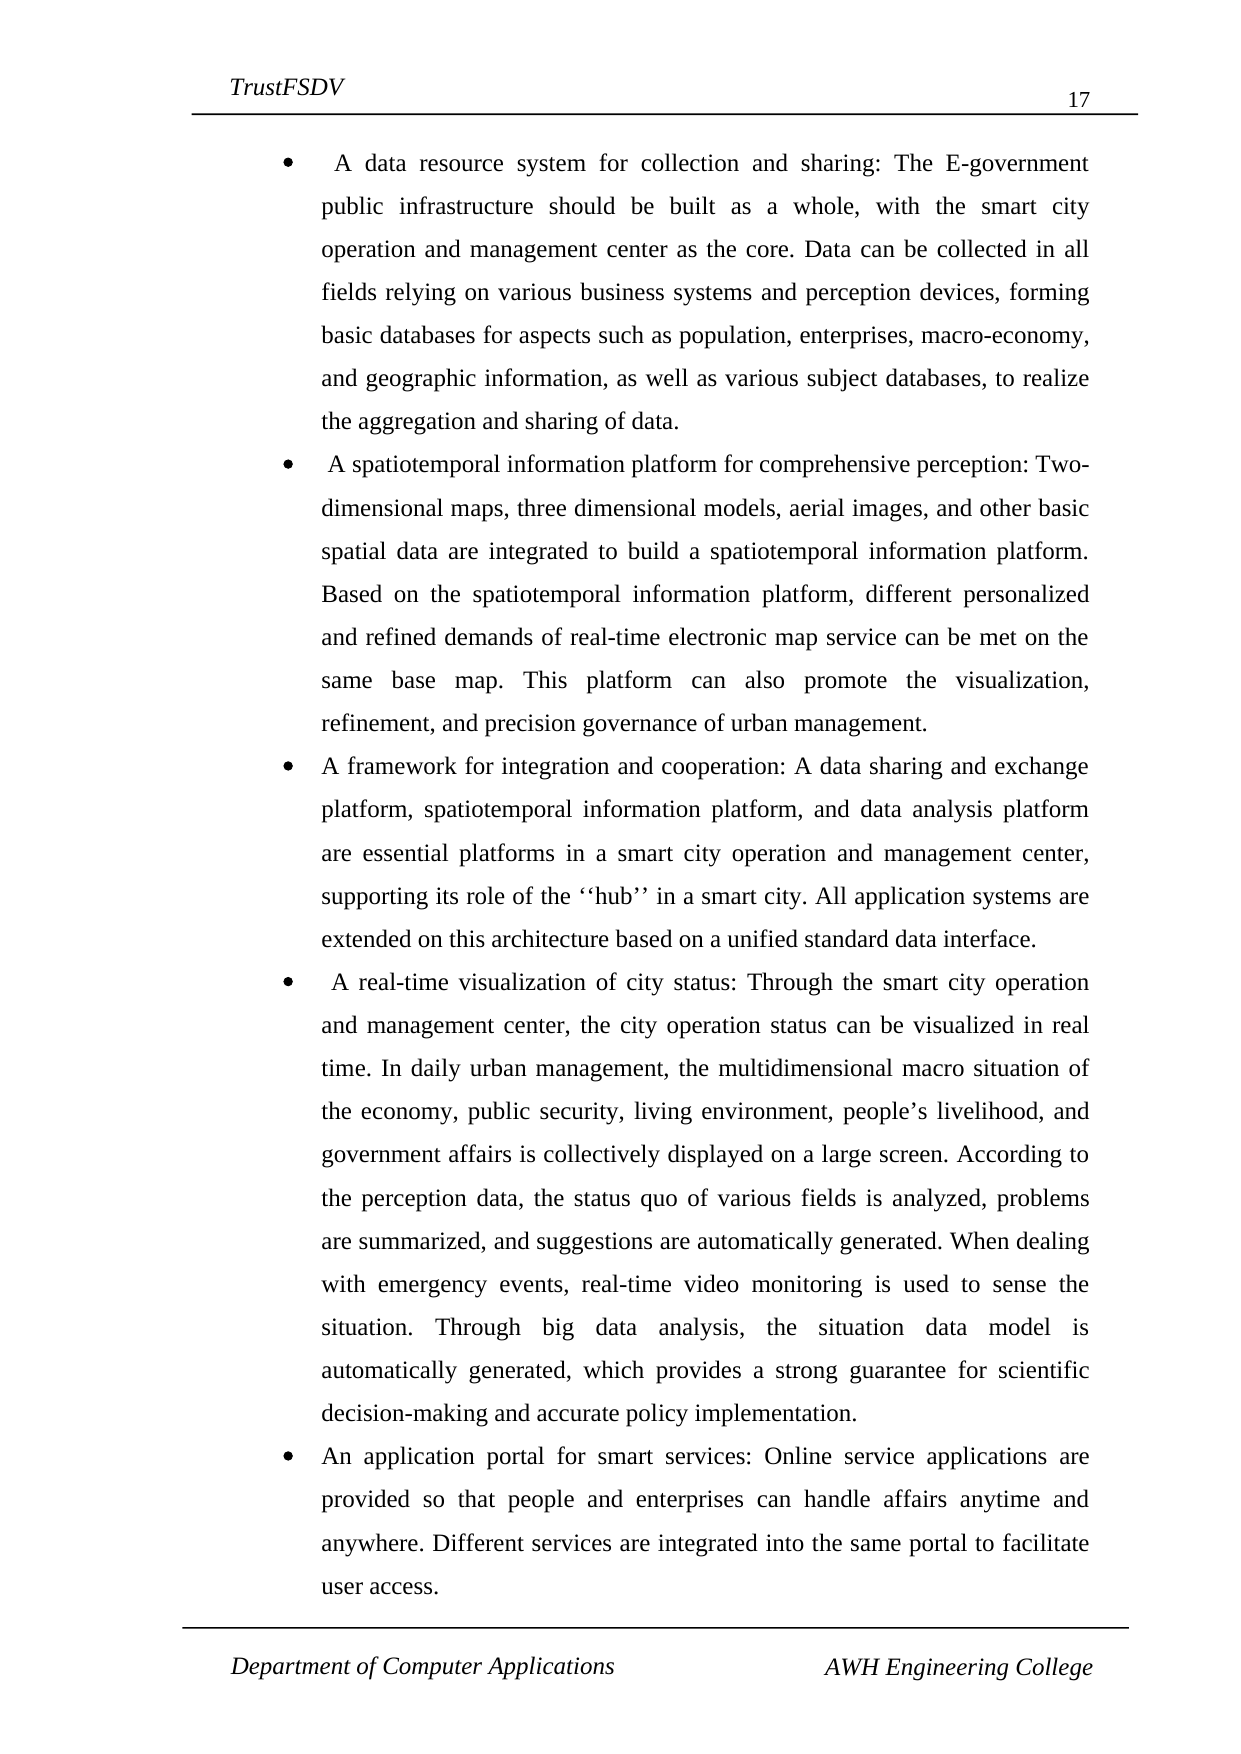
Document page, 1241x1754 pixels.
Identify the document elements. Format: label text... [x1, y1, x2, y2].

list A spatiotemporal information platform for comprehensive perception: Two-dimensional maps, three dimensional models, aerial images, and other basic spatial data are integrated to build a spatiotemporal information platform. Based on the spatiotemporal information platform, different personalized and refined demands of real-time electronic map service can be met on the same base map. This platform can also promote the visualization, refinement, and precision governance of urban management. [284, 449, 1090, 737]
list A framework for integration and cooperation: A data sharing and exchange platform, spatiotemporal information platform, and data analysis platform are essential platforms in a smart city operation and management center, supporting its role of the ‘‘hub’’ in a smart city. All application systems are extended on this architecture based on a unified standard data interface. [284, 751, 1090, 953]
list A data resource system for collection and sharing: The E-government public infrastructure should be built as a whole, with the smart city operation and management center as the core. Data can be collected in all fields relying on various business systems and perception devices, forming basic databases for aspects such as population, enterprises, macro-economy, and geographic information, as well as various subject databases, to realize the aggregation and sharing of data. [284, 148, 1090, 435]
list A real-time visualization of city status: Through the smart city operation and management center, the city operation status can be visualized in real time. In daily urban management, the multidimensional macro situation of the economy, public security, living environment, people’s livelihood, and government affairs is collectively displayed on a large screen. According to the perception data, the status quo of various fields is analyzed, problems are summarized, and suggestions are automatically generated. When dealing with emergency events, real-time video monitoring is used to sense the situation. Through big data analysis, the situation data model is automatically generated, which provides a strong guarantee for scientific decision-making and accurate policy implementation. [284, 967, 1090, 1427]
list An application portal for smart services: Online service applications are provided so that people and enterprises can handle affairs anytime and anywhere. Different services are integrated into the same portal to facilitate user access. [284, 1441, 1090, 1599]
